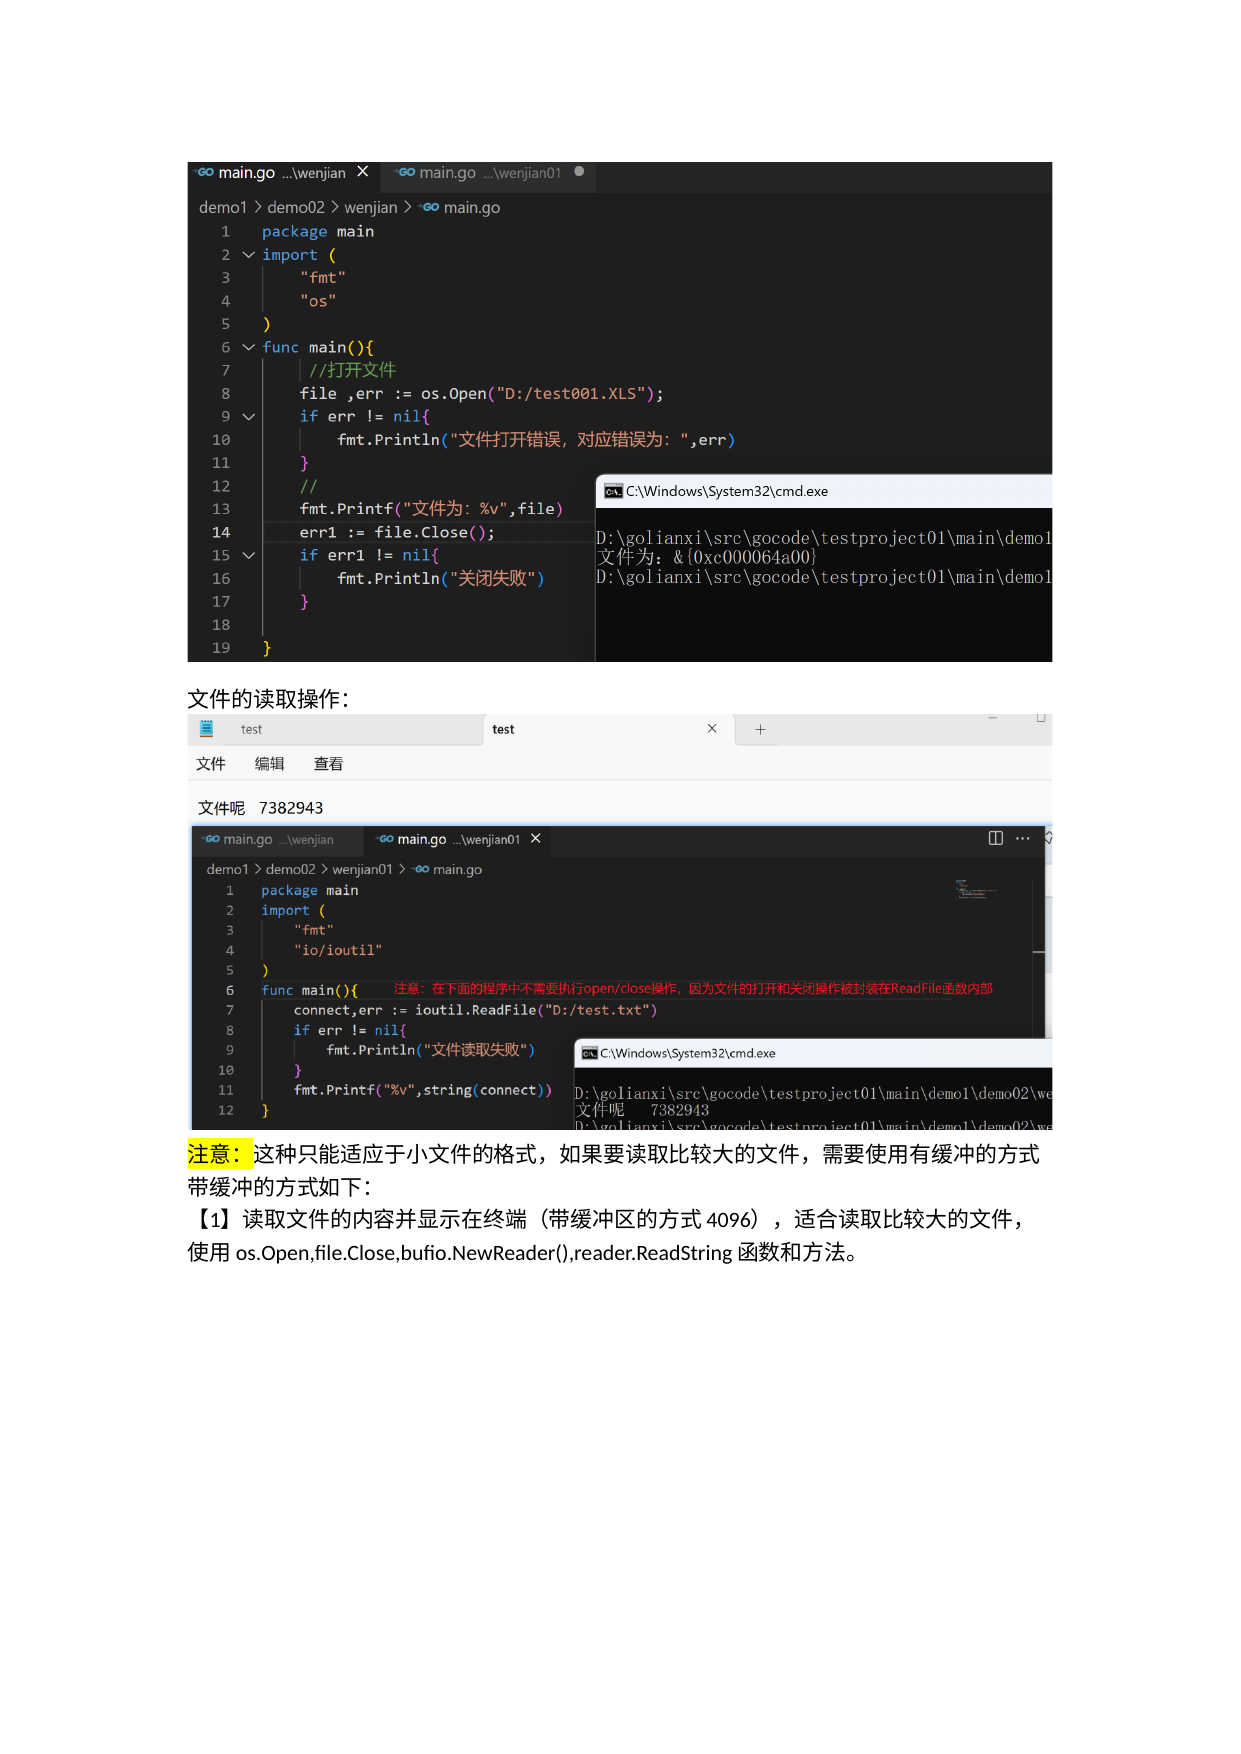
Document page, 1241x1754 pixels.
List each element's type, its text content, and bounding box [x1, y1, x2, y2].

list 【1】读取文件的内容并显示在终端（带缓冲区的方式4096），适合读取比较大的文件，使用os.Open,file.Close,bufio.NewReader(),reader.ReadString函数和方法。 [187, 1202, 1053, 1267]
list 带缓冲的方式如下： [187, 1169, 1053, 1202]
list 文件的读取操作： [187, 682, 1053, 714]
picture [187, 162, 1053, 662]
list 注意：这种只能适应于小文件的格式，如果要读取比较大的文件，需要使用有缓冲的方式 [187, 1137, 1053, 1169]
picture [187, 714, 1053, 1130]
